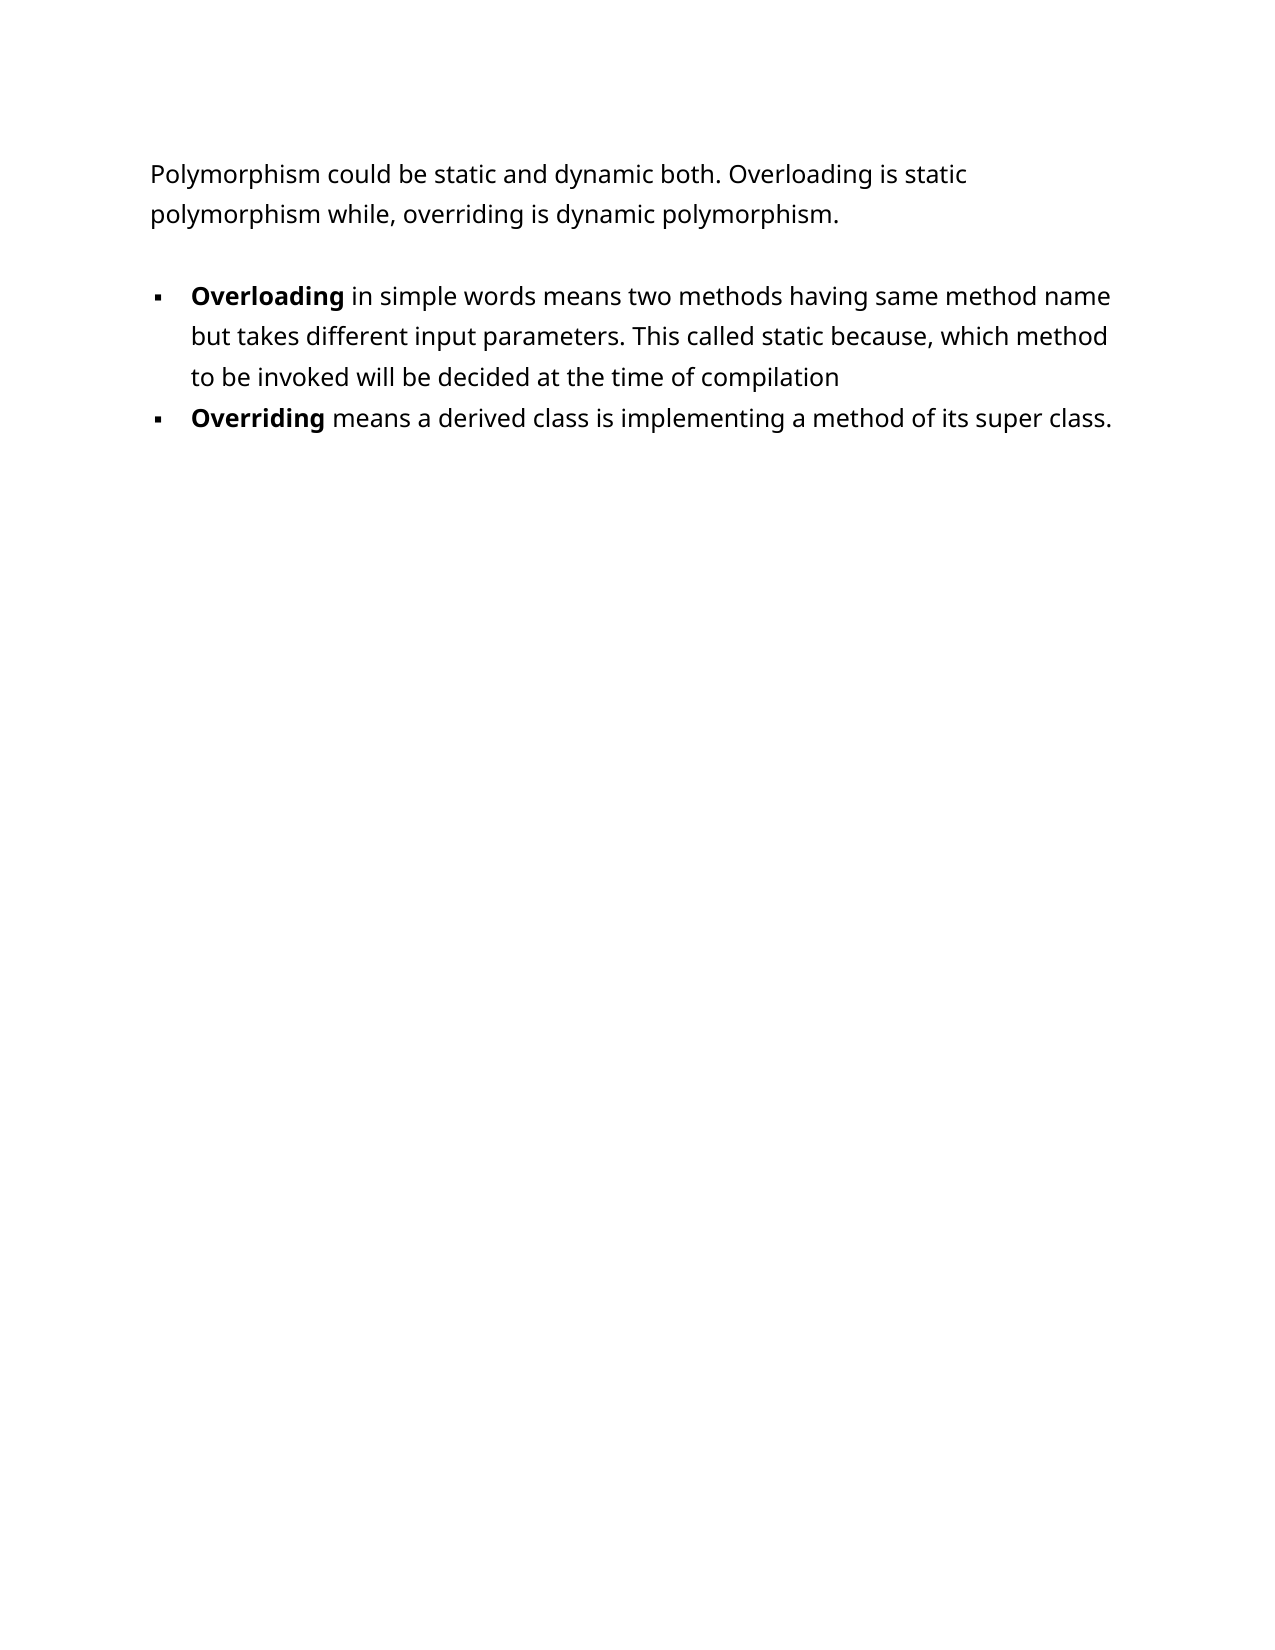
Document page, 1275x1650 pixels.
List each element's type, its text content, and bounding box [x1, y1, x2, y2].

list Overloading in simple words means two methods having same method name but takes different input parameters. This called static because, which method to be invoked will be decided at the time of compilation [153, 272, 1125, 394]
text Polymorphism could be static and dynamic both. Overloading is static polymorphism while, overriding is dynamic polymorphism. [150, 150, 1125, 231]
list Overriding means a derived class is implementing a method of its super class. [153, 394, 1125, 434]
